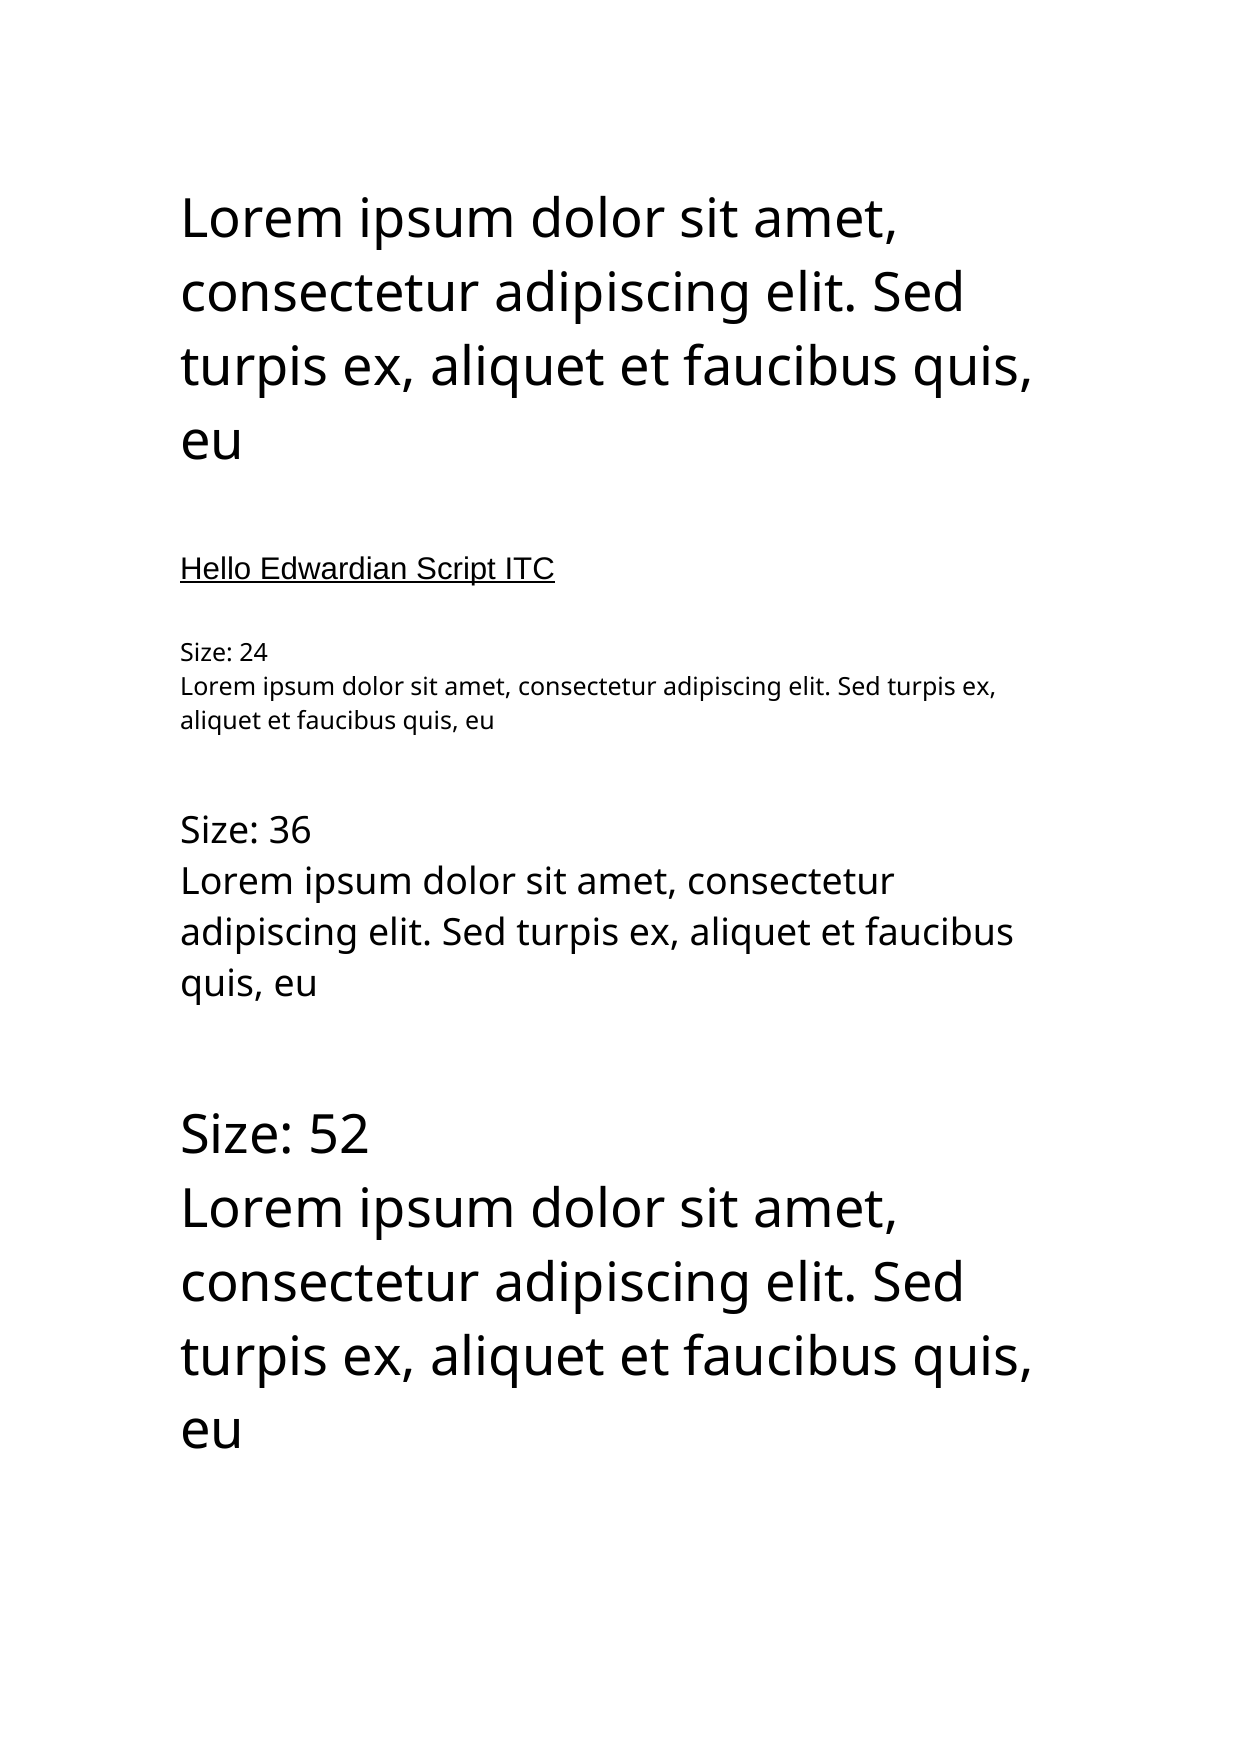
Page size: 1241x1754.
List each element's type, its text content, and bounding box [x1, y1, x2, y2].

text Size: 36 [180, 752, 1060, 854]
text Hello Edwardian Script ITC [180, 550, 1060, 586]
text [180, 180, 1060, 475]
text Lorem ipsum dolor sit amet, consectetur adipiscing elit. Sed turpis ex, aliquet et faucibus quis, eu [180, 854, 1060, 1007]
text Size: 52 [180, 1022, 1060, 1170]
text Size: 24 [180, 601, 1060, 669]
text Lorem ipsum dolor sit amet, consectetur adipiscing elit. Sed turpis ex, aliquet et faucibus quis, eu [180, 669, 1060, 737]
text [180, 1170, 1060, 1465]
